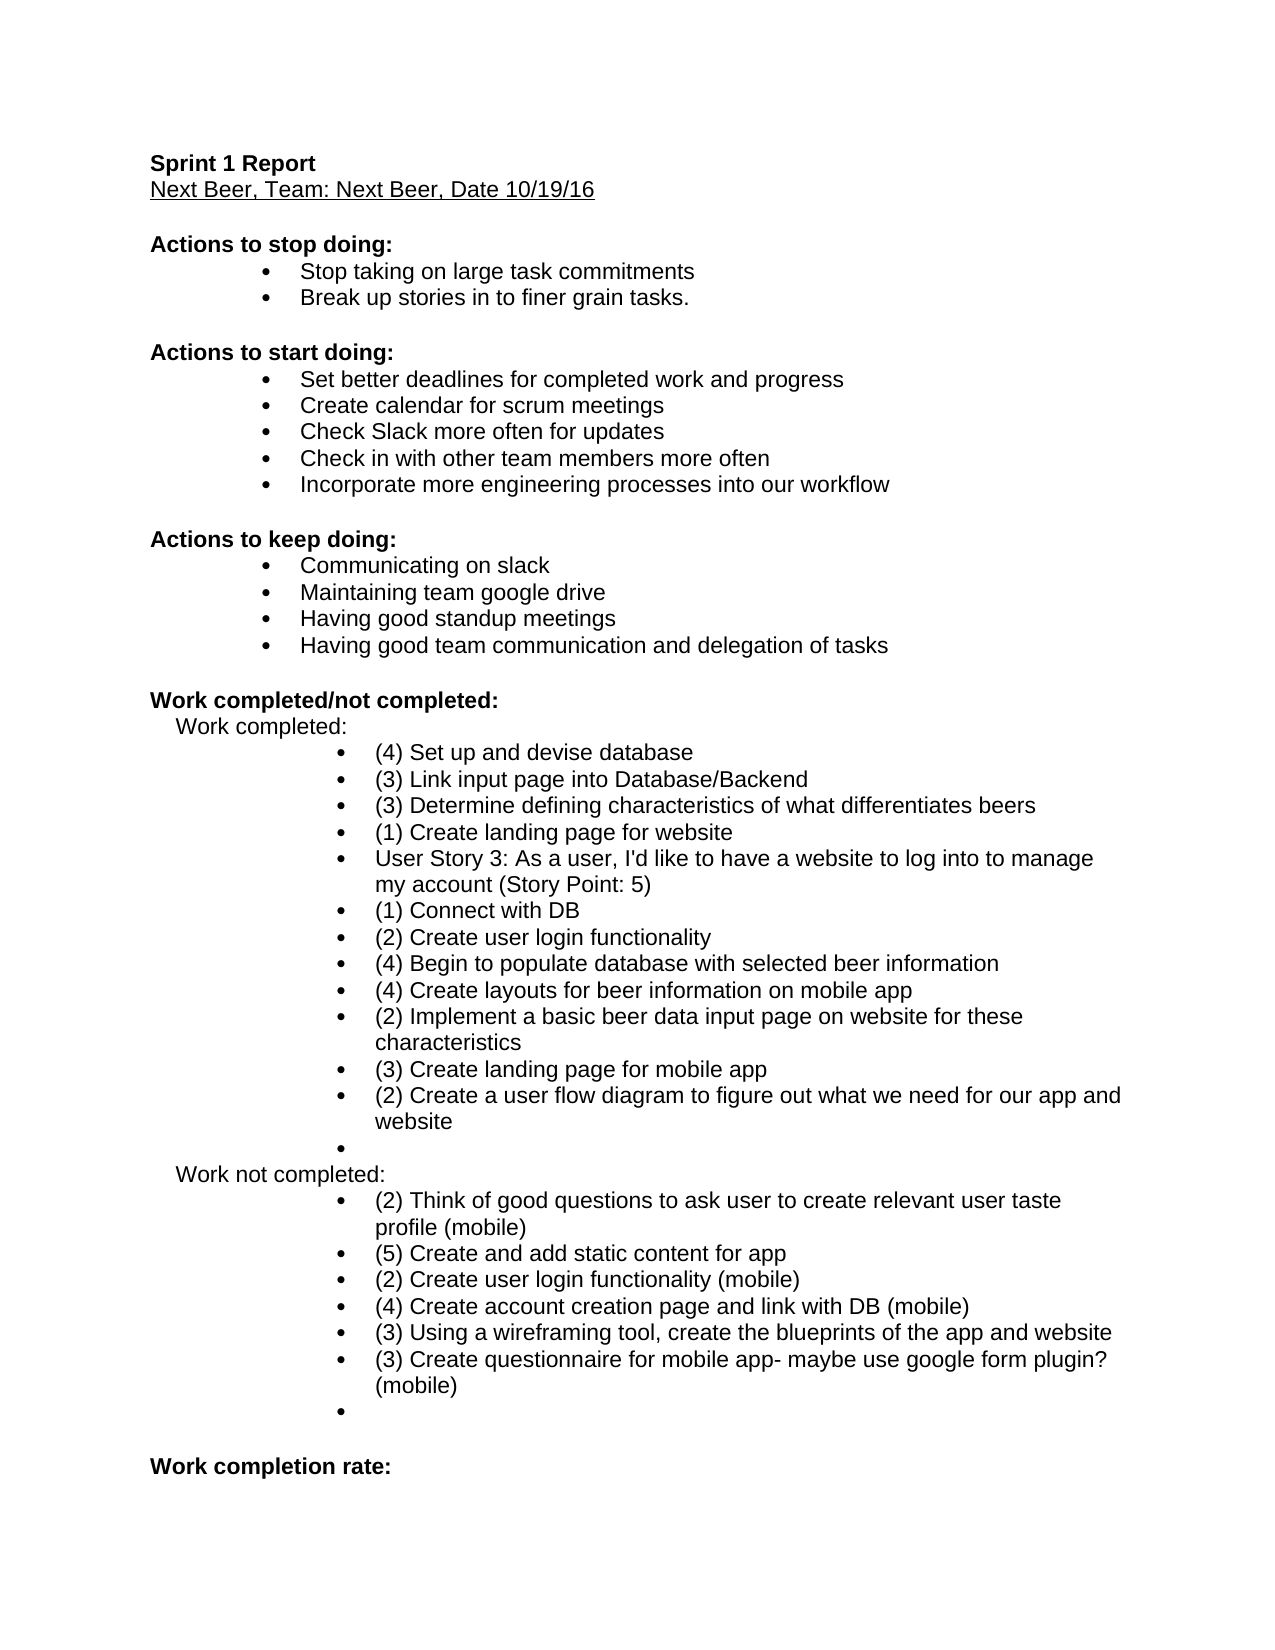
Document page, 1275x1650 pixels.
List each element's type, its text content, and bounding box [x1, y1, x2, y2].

list Check Slack more often for updates [262, 418, 1125, 445]
text Actions to keep doing: [150, 526, 1125, 552]
list (1) Create landing page for website [337, 818, 1125, 845]
list (5) Create and add static content for app [337, 1240, 1125, 1266]
text Work completed: [150, 713, 1125, 739]
list (2) Create user login functionality (mobile) [337, 1266, 1125, 1293]
text Work completed/not completed: [150, 687, 1125, 713]
list (4) Create account creation page and link with DB (mobile) [337, 1293, 1125, 1319]
list Stop taking on large task commitments [262, 258, 1125, 284]
list Having good team communication and delegation of tasks [262, 632, 1125, 658]
list (3) Create landing page for mobile app [337, 1056, 1125, 1082]
list (3) Create questionnaire for mobile app- maybe use google form plugin? (mobile) [337, 1346, 1125, 1398]
list (3) Link input page into Database/Backend [337, 766, 1125, 792]
list Set better deadlines for completed work and progress [262, 366, 1125, 392]
list (4) Begin to populate database with selected beer information [337, 950, 1125, 977]
text Actions to start doing: [150, 339, 1125, 366]
list Maintaining team google drive [262, 579, 1125, 605]
text Work completion rate: [150, 1453, 1125, 1480]
list (1) Connect with DB [337, 897, 1125, 924]
list (2) Create user login functionality [337, 924, 1125, 950]
list (4) Set up and devise database [337, 739, 1125, 766]
text Actions to stop doing: [150, 231, 1125, 258]
list (2) Think of good questions to ask user to create relevant user taste profile (mobile) [337, 1187, 1125, 1240]
list Communicating on slack [262, 552, 1125, 579]
list Create calendar for scrum meetings [262, 392, 1125, 418]
list User Story 3: As a user, I'd like to have a website to log into to manage my account (Story Point: 5) [337, 845, 1125, 897]
list Break up stories in to finer grain tasks. [262, 284, 1125, 311]
list (3) Using a wireframing tool, create the blueprints of the app and website [337, 1319, 1125, 1346]
list Incorporate more engineering processes into our workflow [262, 471, 1125, 497]
list Check in with other team members more often [262, 445, 1125, 471]
text Work not completed: [150, 1161, 1125, 1187]
list (3) Determine defining characteristics of what differentiates beers [337, 792, 1125, 818]
list (4) Create layouts for beer information on mobile app [337, 977, 1125, 1003]
text Next Beer, Team: Next Beer, Date 10/19/16 [150, 176, 1125, 203]
list (2) Create a user flow diagram to figure out what we need for our app and website [337, 1082, 1125, 1135]
list Having good standup meetings [262, 605, 1125, 632]
text Sprint 1 Report [150, 150, 1125, 176]
list (2) Implement a basic beer data input page on website for these characteristics [337, 1003, 1125, 1056]
